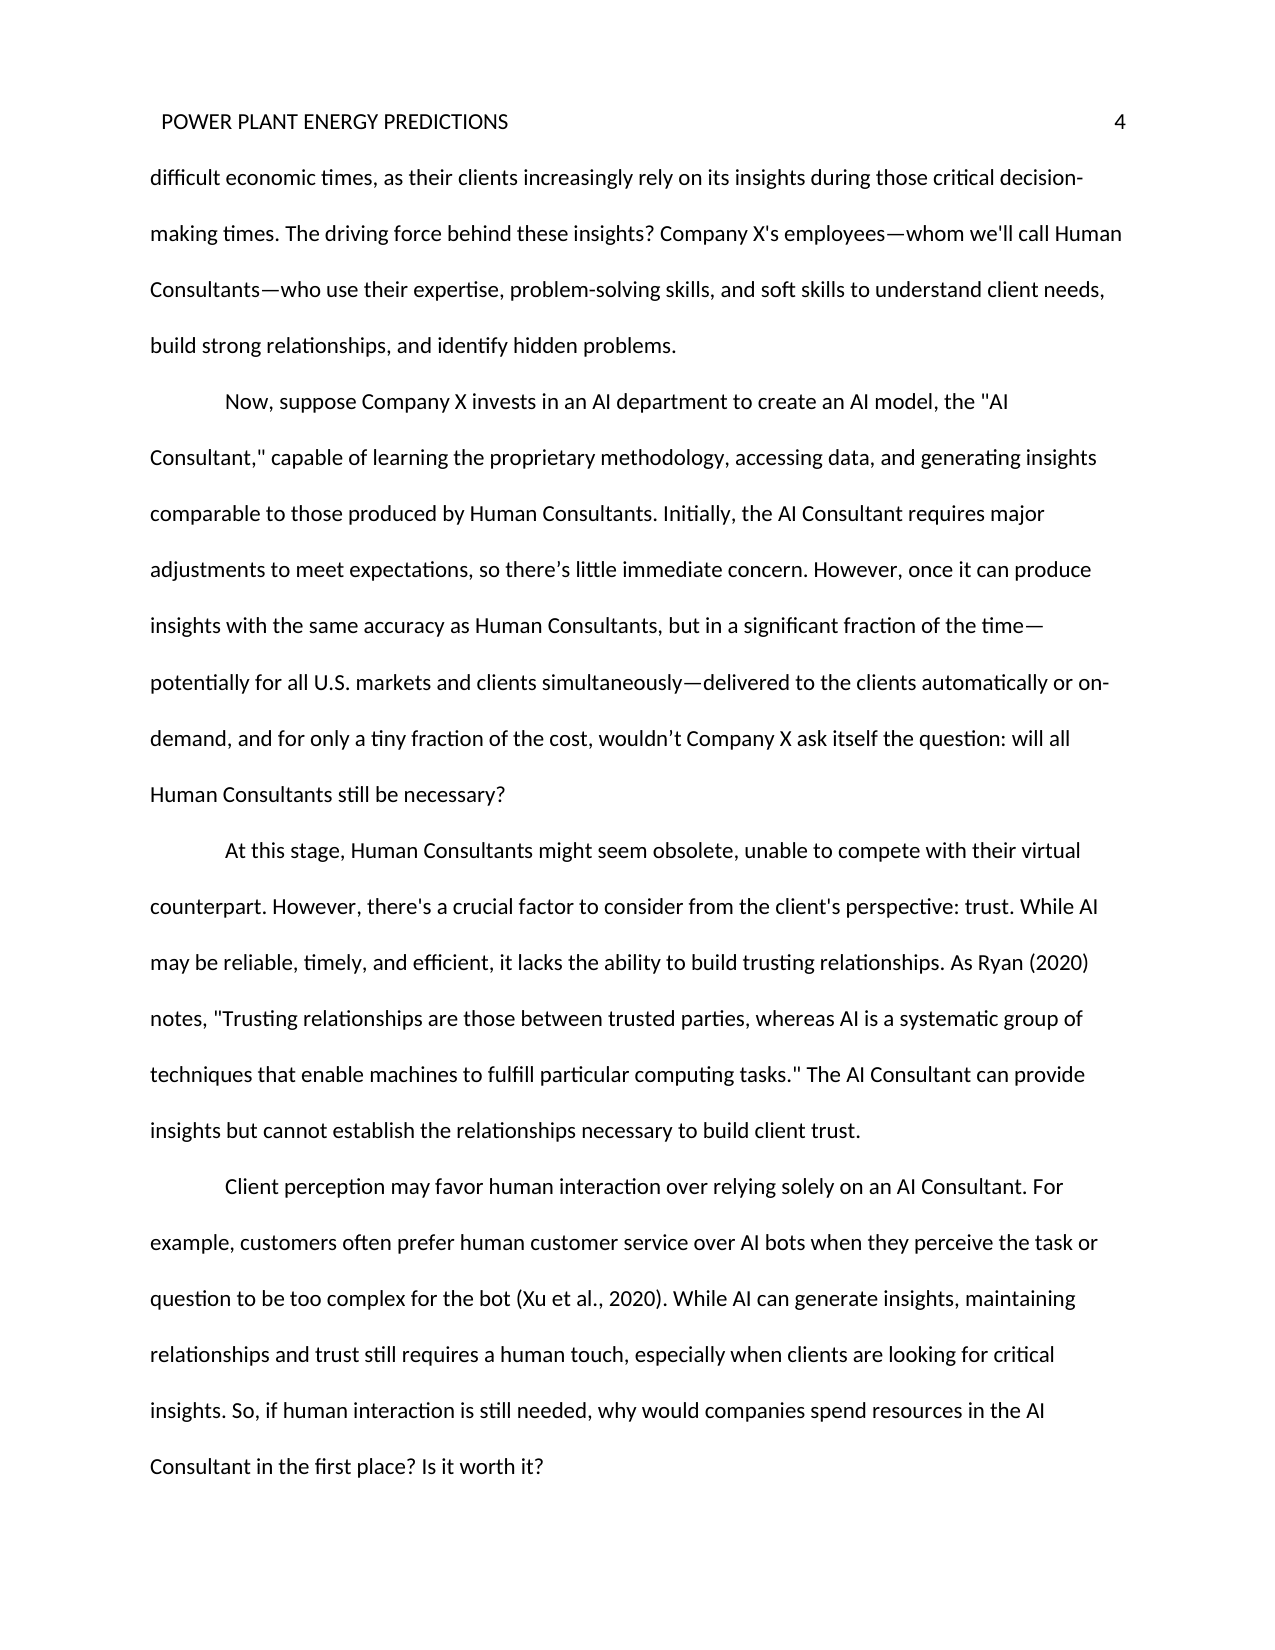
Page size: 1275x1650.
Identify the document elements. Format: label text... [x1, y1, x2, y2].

text At this stage, Human Consultants might seem obsolete, unable to compete with their virtual counterpart. However, there's a crucial factor to consider from the client's perspective: trust. While AI may be reliable, timely, and efficient, it lacks the ability to build trusting relationships. As Ryan (2020) notes, "Trusting relationships are those between trusted parties, whereas AI is a systematic group of techniques that enable machines to fulfill particular computing tasks." The AI Consultant can provide insights but cannot establish the relationships necessary to build client trust. [150, 836, 1125, 1144]
text Client perception may favor human interaction over relying solely on an AI Consultant. For example, customers often prefer human customer service over AI bots when they perceive the task or question to be too complex for the bot (Xu et al., 2020). While AI can generate insights, maintaining relationships and trust still requires a human touch, especially when clients are looking for critical insights. So, if human interaction is still needed, why would companies spend resources in the AI Consultant in the first place? Is it worth it? [150, 1172, 1125, 1480]
text Now, suppose Company X invests in an AI department to create an AI model, the "AI Consultant," capable of learning the proprietary methodology, accessing data, and generating insights comparable to those produced by Human Consultants. Initially, the AI Consultant requires major adjustments to meet expectations, so there’s little immediate concern. However, once it can produce insights with the same accuracy as Human Consultants, but in a significant fraction of the time—potentially for all U.S. markets and clients simultaneously—delivered to the clients automatically or on-demand, and for only a tiny fraction of the cost, wouldn’t Company X ask itself the question: will all Human Consultants still be necessary? [150, 387, 1125, 808]
